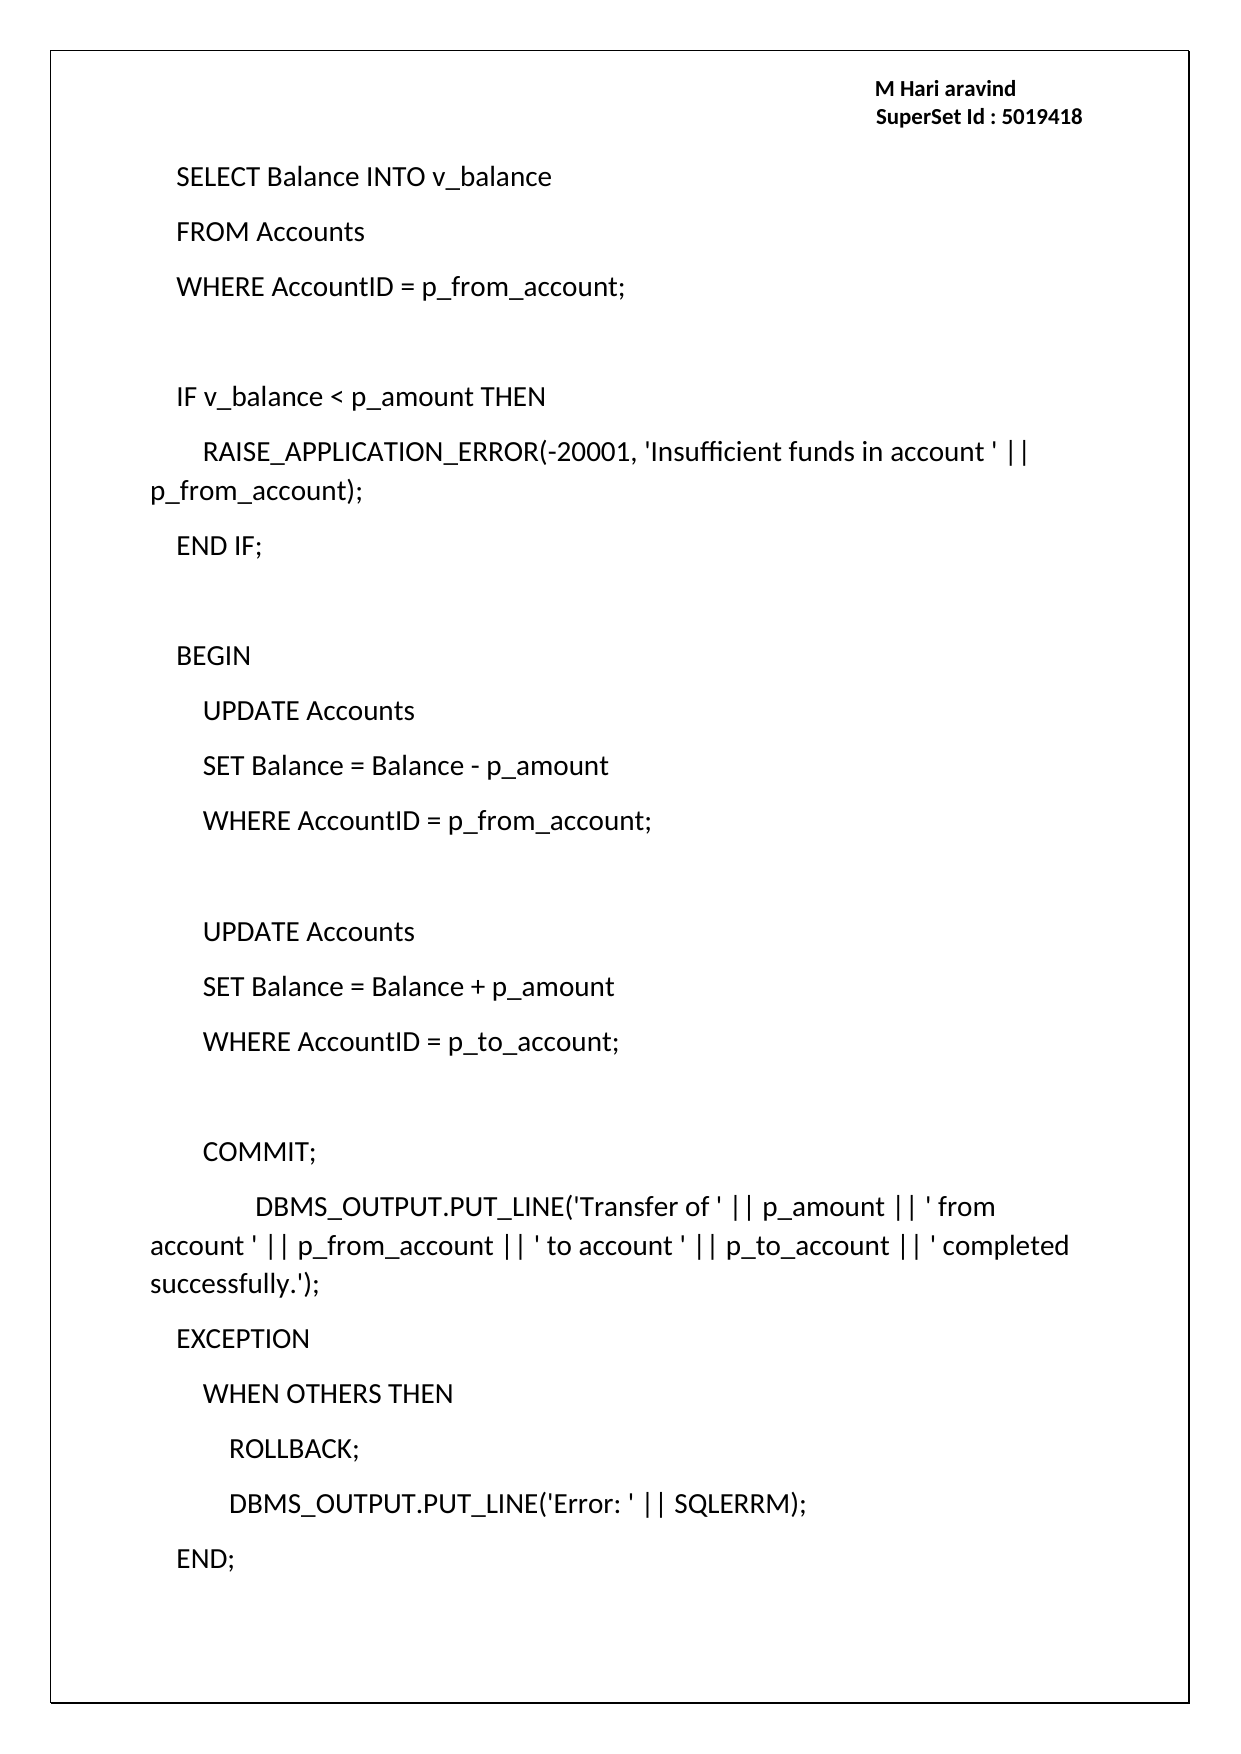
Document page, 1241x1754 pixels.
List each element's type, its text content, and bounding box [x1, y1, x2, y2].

text IF v_balance < p_amount THEN [150, 378, 1089, 414]
text END; [150, 1541, 1089, 1576]
text DBMS_OUTPUT.PUT_LINE('Transfer of ' || p_amount || ' from account ' || p_from_account || ' to account ' || p_to_account || ' completed successfully.'); [150, 1188, 1089, 1301]
text END IF; [150, 527, 1089, 562]
text WHEN OTHERS THEN [150, 1375, 1089, 1411]
text COMMIT; [150, 1133, 1089, 1169]
text WHERE AccountID = p_from_account; [150, 802, 1089, 838]
text SET Balance = Balance + p_amount [150, 968, 1089, 1003]
text FROM Accounts [150, 213, 1089, 248]
text DBMS_OUTPUT.PUT_LINE('Error: ' || SQLERRM); [150, 1485, 1089, 1521]
text BEGIN [150, 637, 1089, 673]
text ROLLBACK; [150, 1430, 1089, 1466]
text WHERE AccountID = p_from_account; [150, 268, 1089, 304]
text UPDATE Accounts [150, 913, 1089, 948]
text EXCEPTION [150, 1320, 1089, 1356]
text UPDATE Accounts [150, 692, 1089, 728]
text WHERE AccountID = p_to_account; [150, 1023, 1089, 1058]
text RAISE_APPLICATION_ERROR(-20001, 'Insufficient funds in account ' || p_from_account); [150, 433, 1089, 507]
text SELECT Balance INTO v_balance [150, 158, 1089, 193]
text SET Balance = Balance - p_amount [150, 747, 1089, 783]
